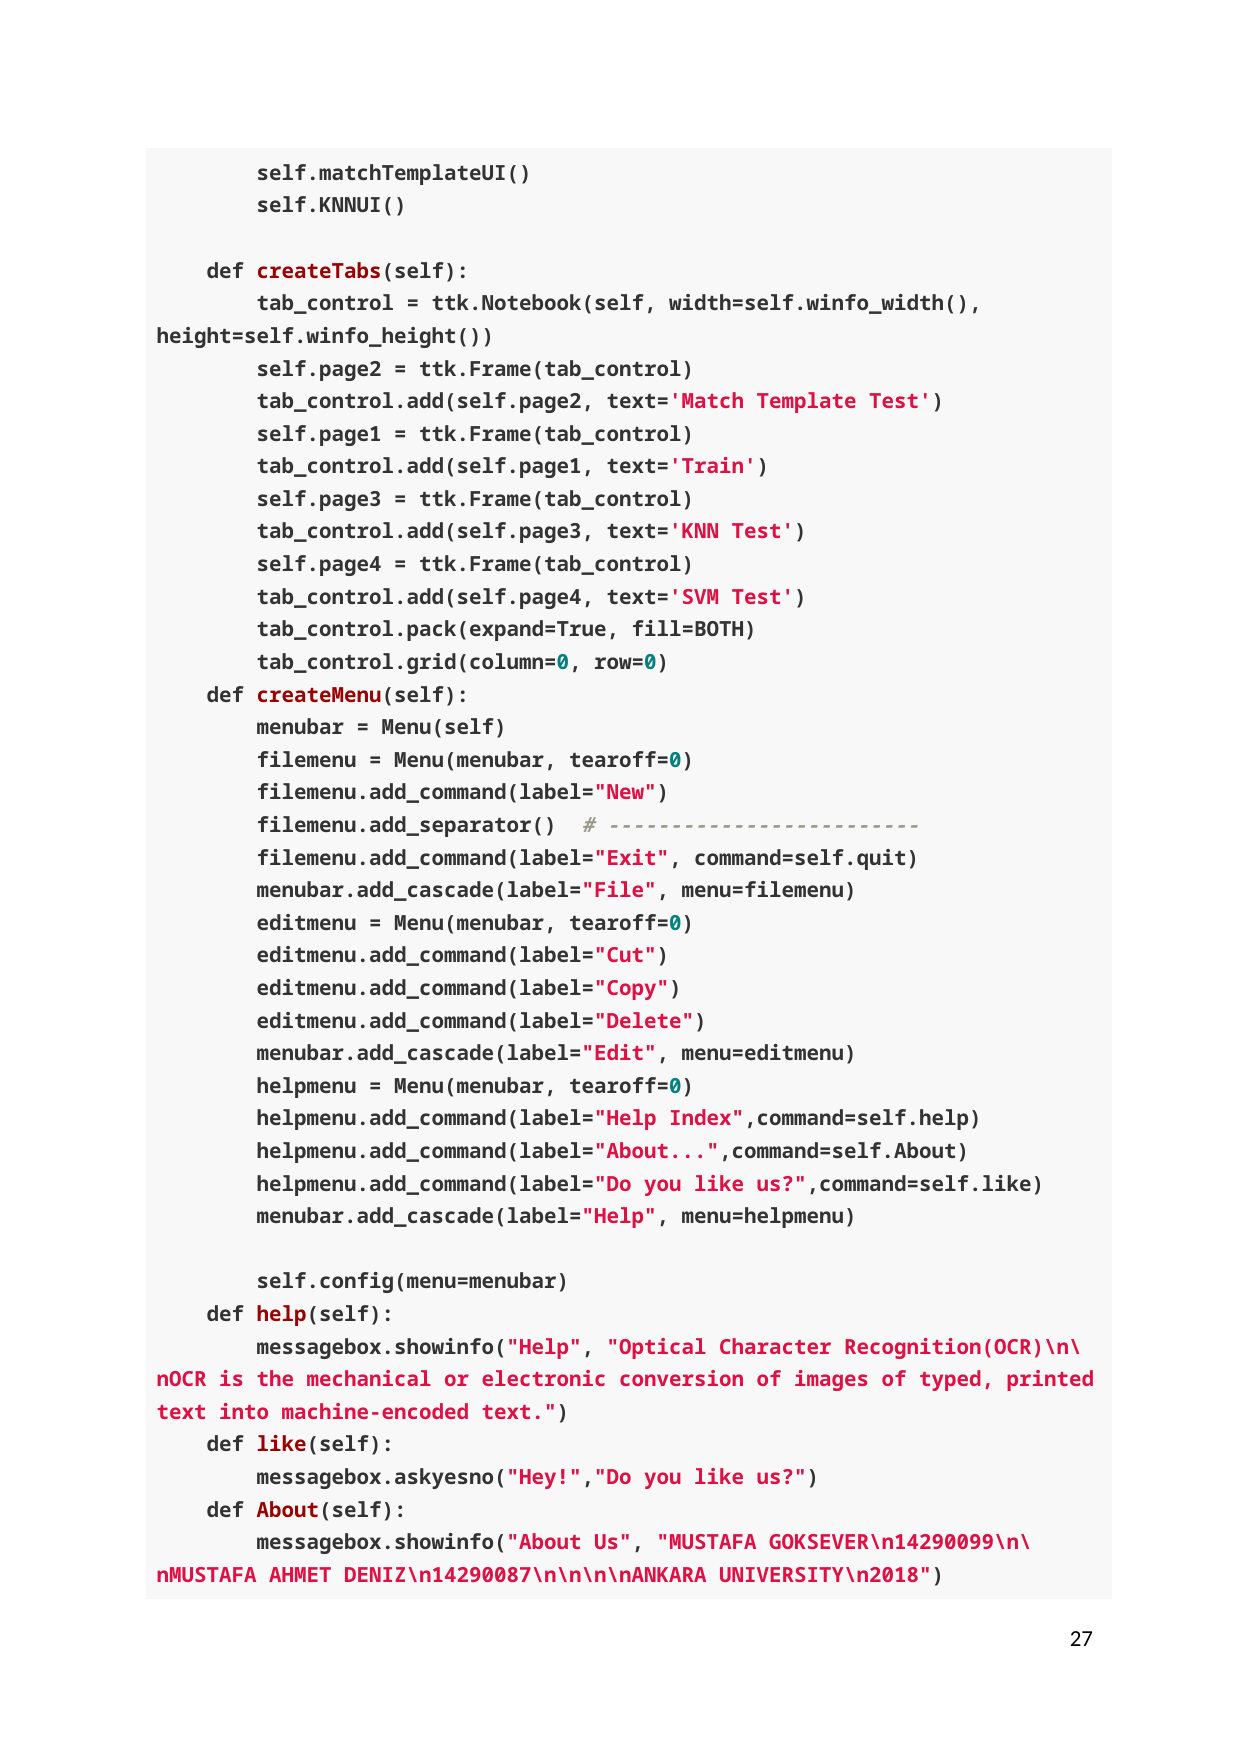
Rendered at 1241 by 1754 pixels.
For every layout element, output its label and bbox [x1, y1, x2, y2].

table_header [146, 148, 1112, 1599]
